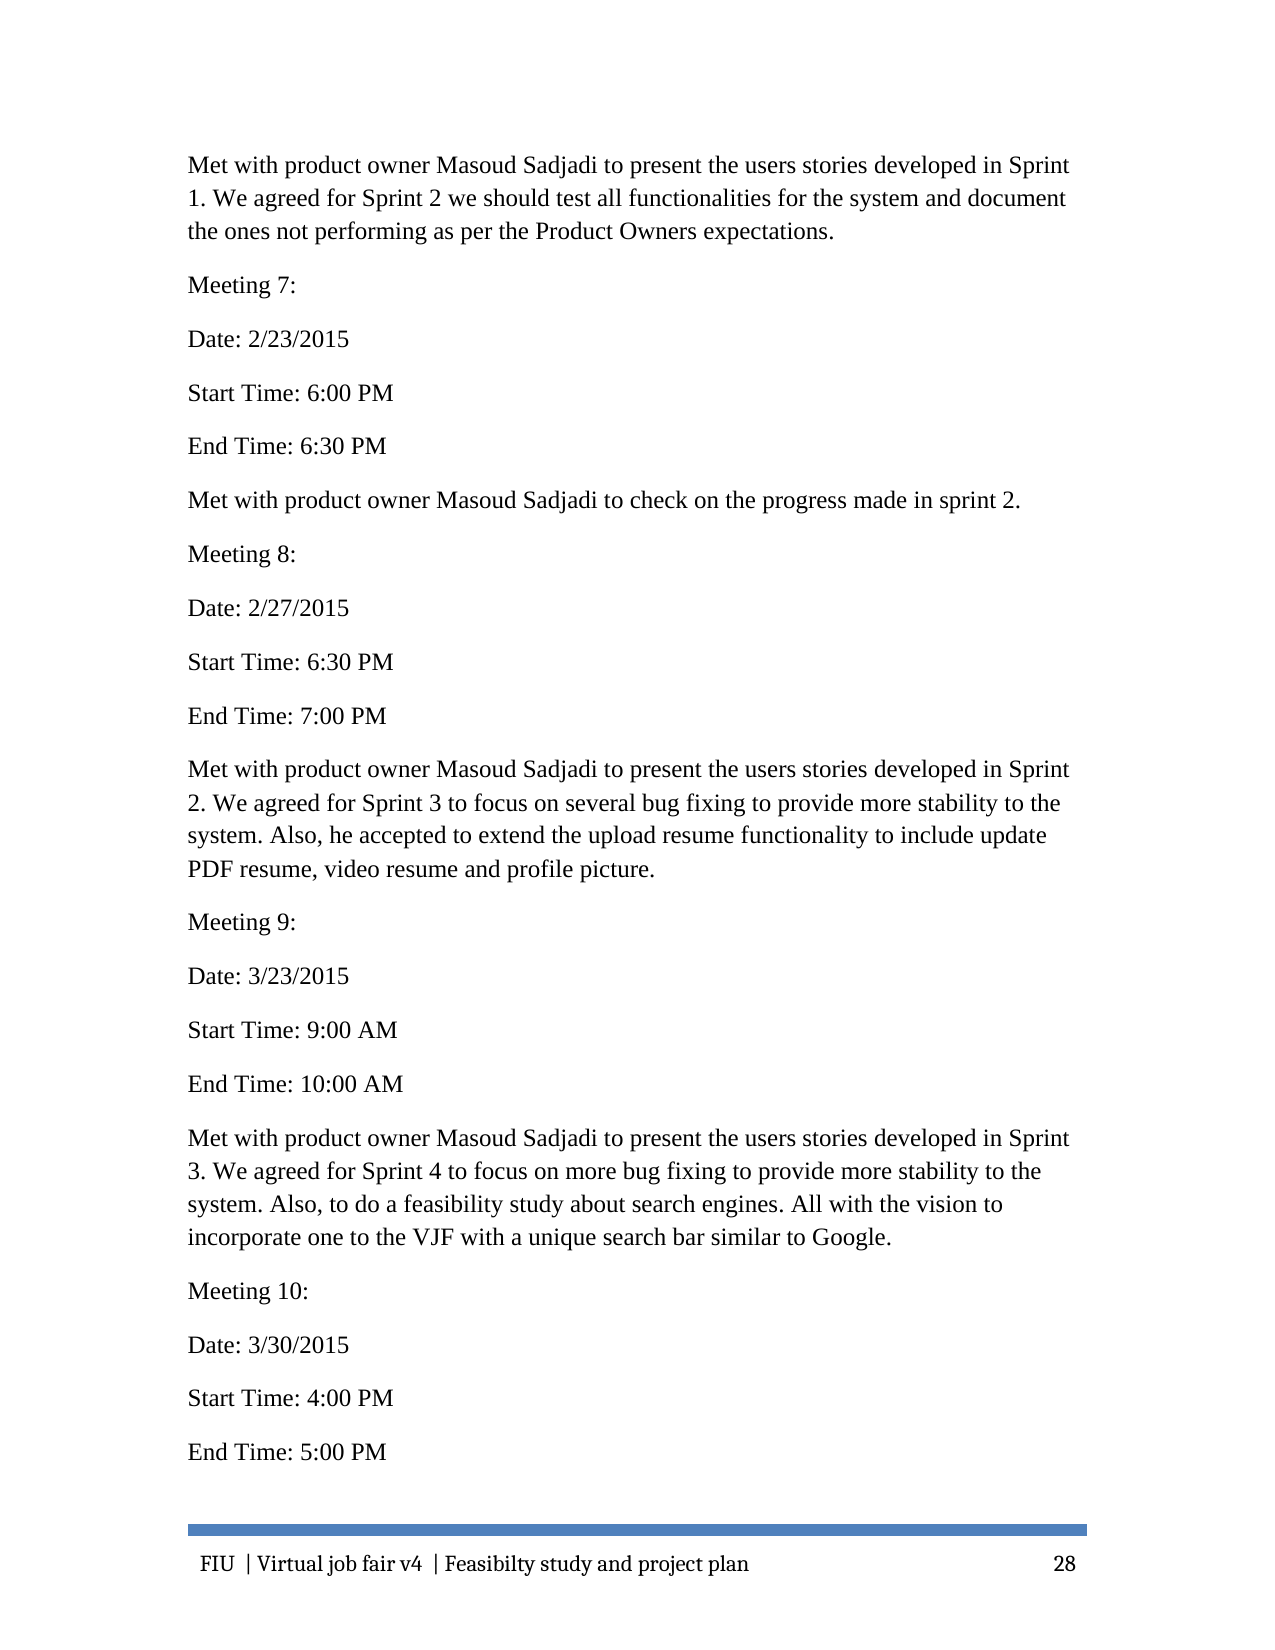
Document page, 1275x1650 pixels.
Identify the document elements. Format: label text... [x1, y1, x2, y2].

text Met with product owner Masoud Sadjadi to present the users stories developed in Sprint 3. We agreed for Sprint 4 to focus on more bug fixing to provide more stability to the system. Also, to do a feasibility study about search engines. All with the vision to incorporate one to the VJF with a unique search bar similar to Google. [187, 1123, 1087, 1251]
text Meeting 7: [187, 270, 1087, 299]
text Met with product owner Masoud Sadjadi to check on the progress made in sprint 2. [187, 485, 1087, 514]
text Met with product owner Masoud Sadjadi to present the users stories developed in Sprint 2. We agreed for Sprint 3 to focus on several bug fixing to provide more stability to the system. Also, he accepted to extend the upload resume functionality to include update PDF resume, video resume and profile picture. [187, 754, 1087, 882]
text Date: 3/23/2015 [187, 961, 1087, 990]
text End Time: 5:00 PM [187, 1437, 1087, 1466]
text Meeting 10: [187, 1276, 1087, 1304]
text Start Time: 9:00 AM [187, 1015, 1087, 1044]
text Start Time: 6:30 PM [187, 647, 1087, 676]
text Date: 2/27/2015 [187, 593, 1087, 622]
text End Time: 7:00 PM [187, 701, 1087, 729]
text End Time: 10:00 AM [187, 1069, 1087, 1098]
text Meeting 9: [187, 907, 1087, 936]
text Date: 3/30/2015 [187, 1330, 1087, 1358]
text Start Time: 4:00 PM [187, 1383, 1087, 1412]
text Start Time: 6:00 PM [187, 378, 1087, 406]
text End Time: 6:30 PM [187, 431, 1087, 460]
text Date: 2/23/2015 [187, 324, 1087, 352]
text Meeting 8: [187, 539, 1087, 568]
text Met with product owner Masoud Sadjadi to present the users stories developed in Sprint 1. We agreed for Sprint 2 we should test all functionalities for the system and document the ones not performing as per the Product Owners expectations. [187, 150, 1087, 245]
